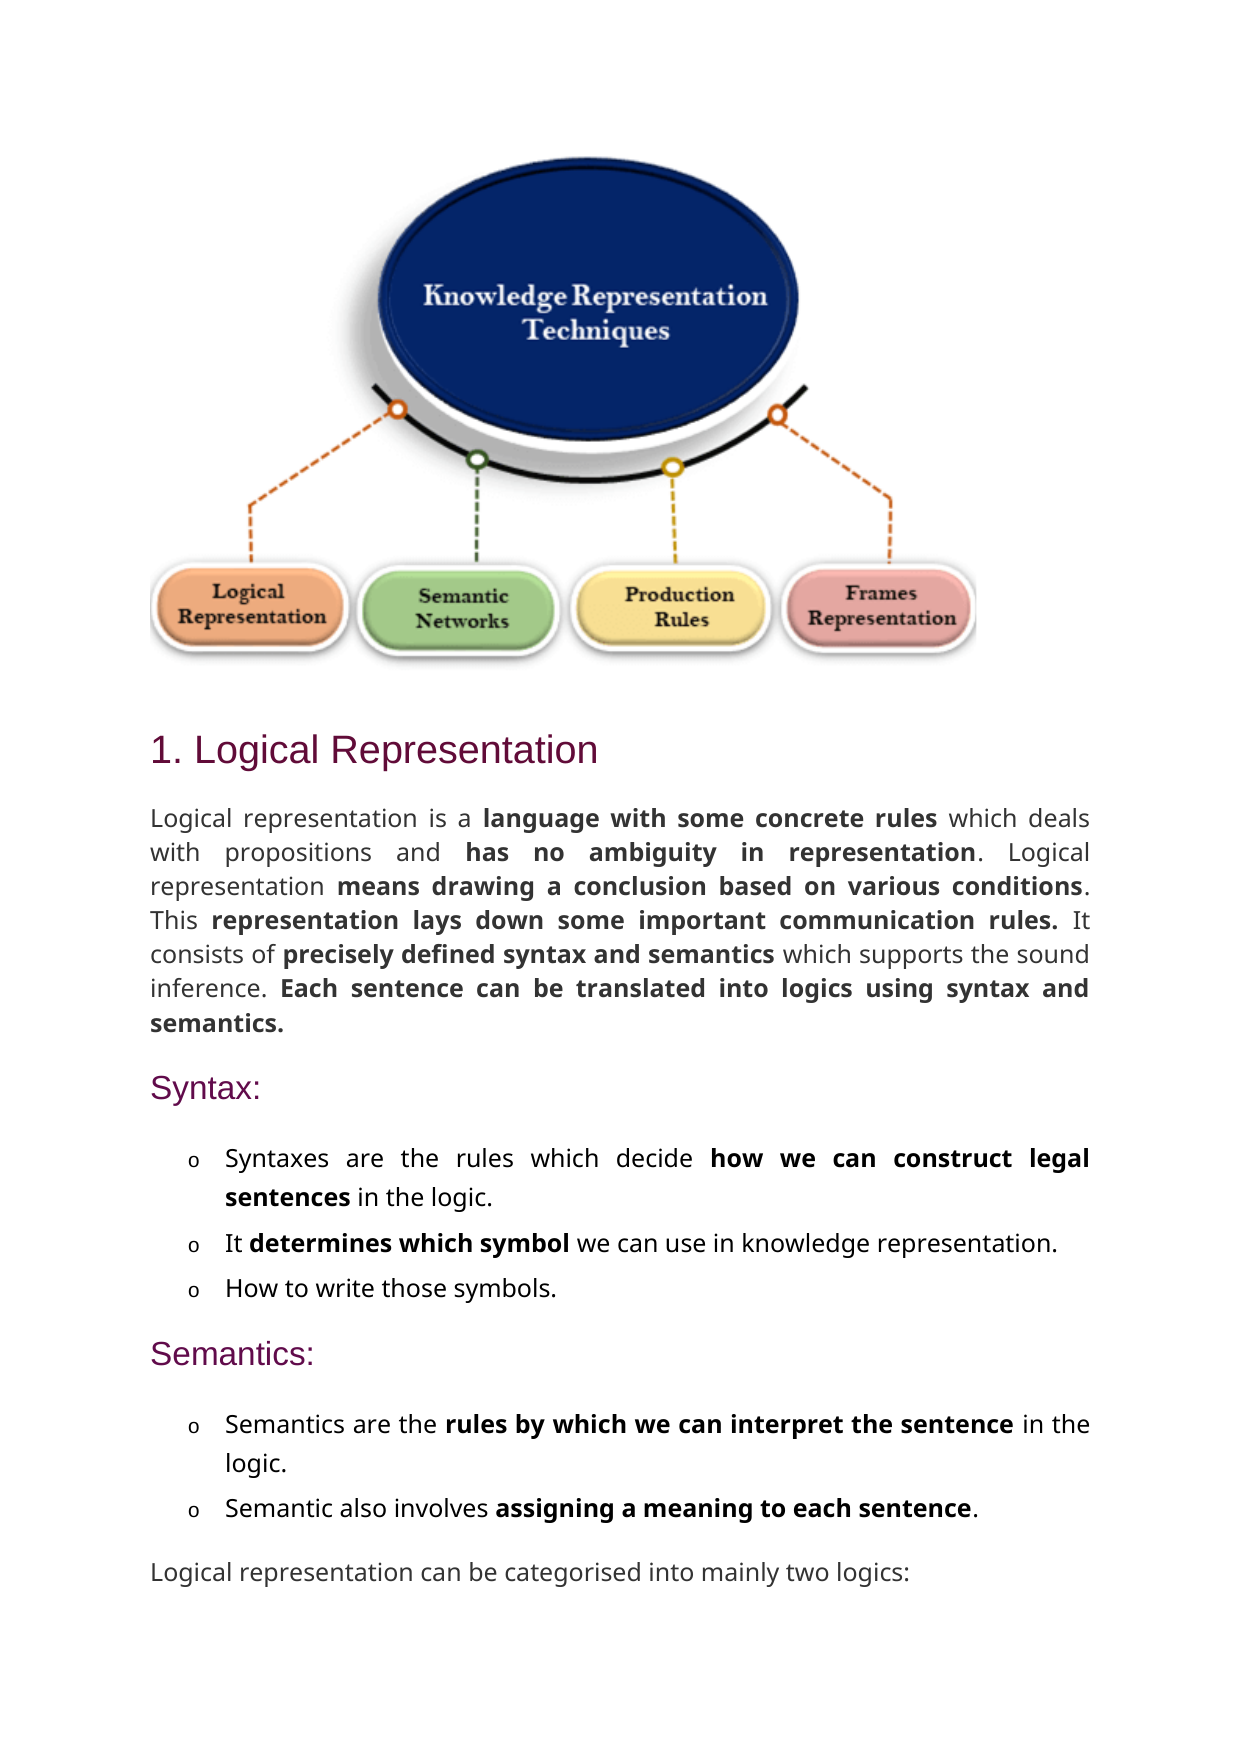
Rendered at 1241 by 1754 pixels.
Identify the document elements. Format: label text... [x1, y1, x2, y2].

list Semantic also involves assigning a meaning to each sentence. [187, 1486, 1090, 1525]
list It determines which symbol we can use in knowledge representation. [187, 1220, 1090, 1259]
list How to write those symbols. [187, 1266, 1090, 1305]
text 1. Logical Representation [150, 726, 1090, 772]
text Syntax: [150, 1068, 1090, 1107]
picture [150, 150, 977, 697]
text Logical representation can be categorised into mainly two logics: [150, 1554, 1090, 1588]
list Semantics are the rules by which we can interpret the sentence in the logic. [187, 1402, 1090, 1480]
text Semantics: [150, 1334, 1090, 1372]
text Logical representation is a language with some concrete rules which deals with propositions and has no ambiguity in representation. Logical representation means drawing a conclusion based on various conditions. This representation lays down some important communication rules. It consists of precisely defined syntax and semantics which supports the sound inference. Each sentence can be translated into logics using syntax and semantics. [150, 801, 1090, 1039]
list Syntaxes are the rules which decide how we can construct legal sentences in the logic. [187, 1136, 1090, 1214]
